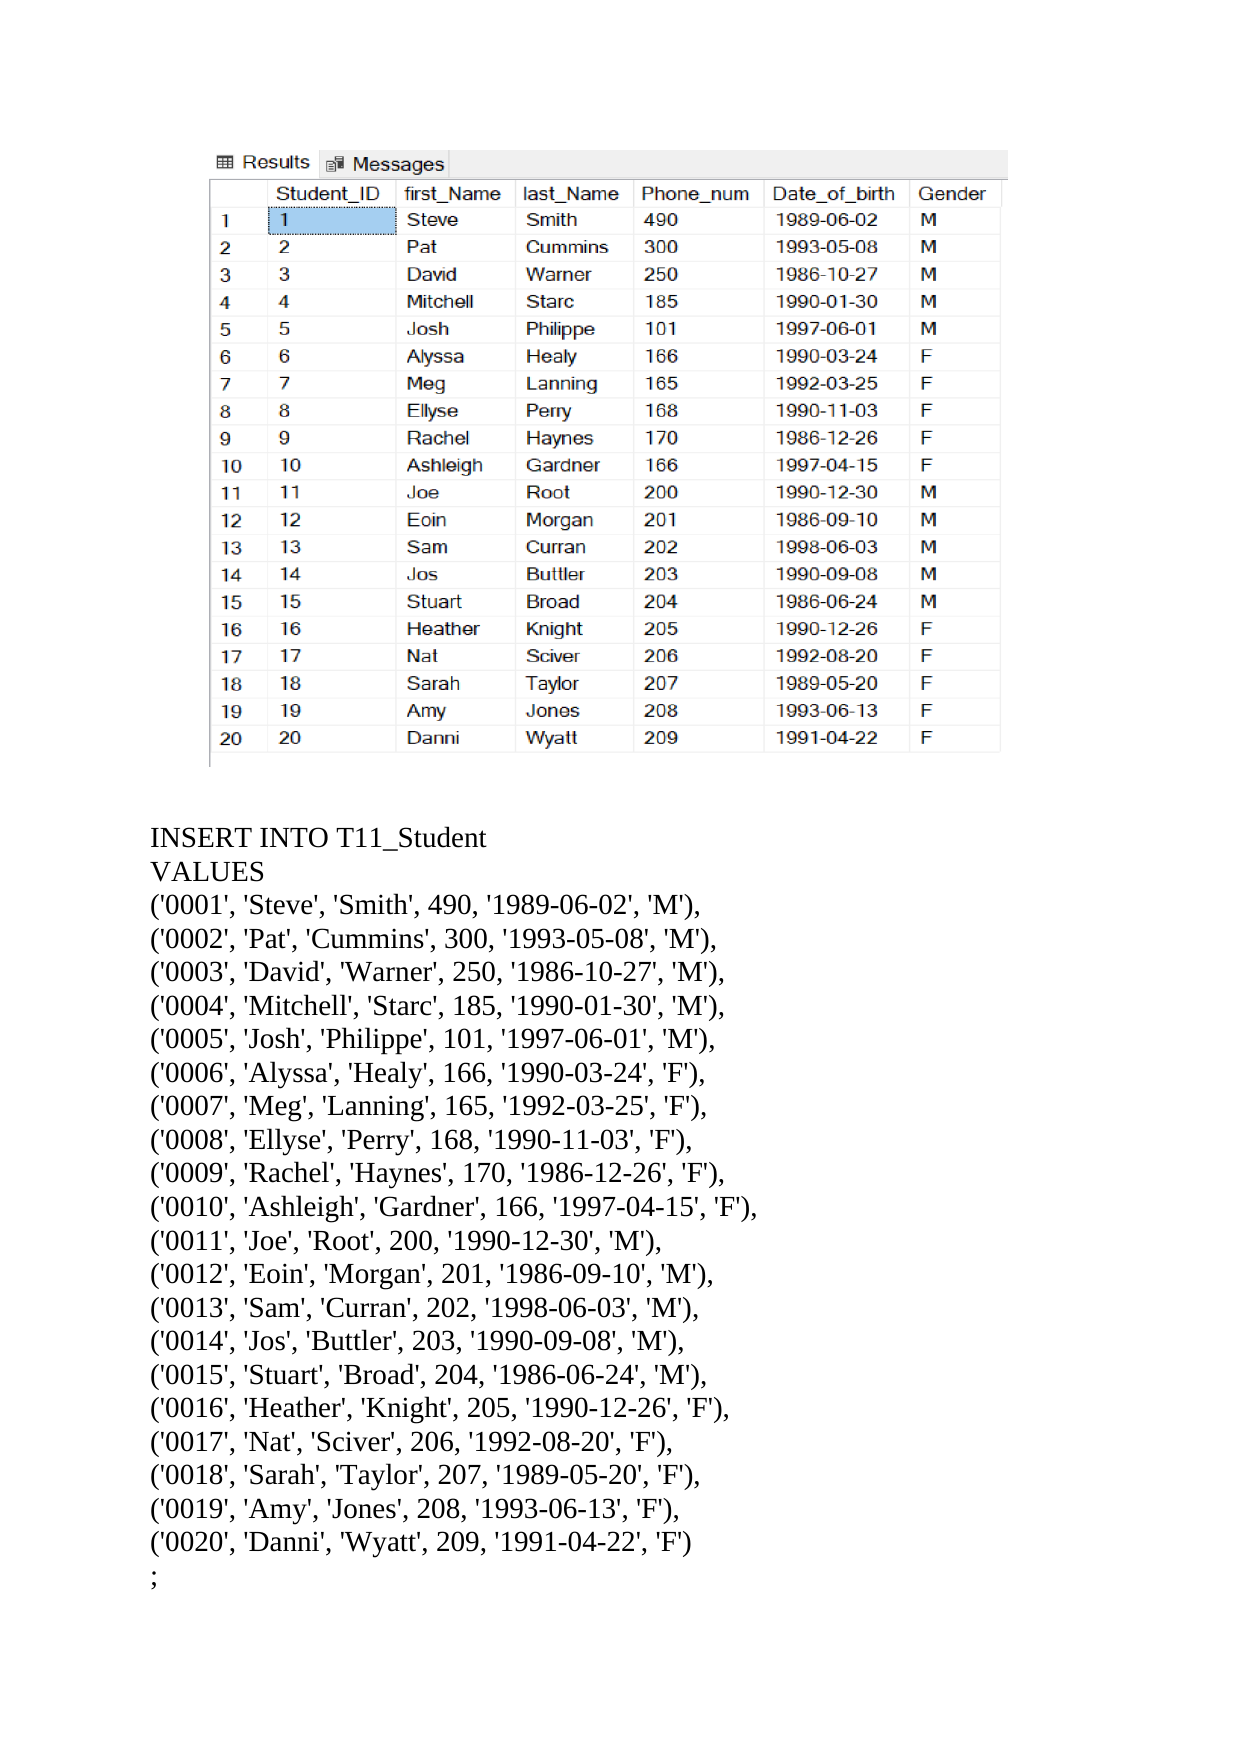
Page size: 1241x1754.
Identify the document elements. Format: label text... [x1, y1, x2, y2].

text ('0008', 'Ellyse', 'Perry', 168, '1990-11-03', 'F'), [150, 1122, 1090, 1156]
text ('0001', 'Steve', 'Smith', 490, '1989-06-02', 'M'), [150, 887, 1090, 921]
text ('0007', 'Meg', 'Lanning', 165, '1992-03-25', 'F'), [150, 1088, 1090, 1122]
text ('0002', 'Pat', 'Cummins', 300, '1993-05-08', 'M'), [150, 921, 1090, 954]
text ('0020', 'Danni', 'Wyatt', 209, '1991-04-22', 'F') [150, 1524, 1090, 1558]
text ('0018', 'Sarah', 'Taylor', 207, '1989-05-20', 'F'), [150, 1457, 1090, 1491]
text ('0010', 'Ashleigh', 'Gardner', 166, '1997-04-15', 'F'), [150, 1189, 1090, 1223]
text ('0004', 'Mitchell', 'Starc', 185, '1990-01-30', 'M'), [150, 988, 1090, 1021]
text ('0013', 'Sam', 'Curran', 202, '1998-06-03', 'M'), [150, 1290, 1090, 1323]
text ('0003', 'David', 'Warner', 250, '1986-10-27', 'M'), [150, 954, 1090, 988]
text VALUES [150, 854, 1090, 887]
picture [150, 150, 1091, 802]
text ; [150, 1558, 1090, 1592]
text ('0011', 'Joe', 'Root', 200, '1990-12-30', 'M'), [150, 1223, 1090, 1256]
text ('0014', 'Jos', 'Buttler', 203, '1990-09-08', 'M'), [150, 1323, 1090, 1357]
text ('0009', 'Rachel', 'Haynes', 170, '1986-12-26', 'F'), [150, 1156, 1090, 1189]
text ('0015', 'Stuart', 'Broad', 204, '1986-06-24', 'M'), [150, 1357, 1090, 1390]
text ('0019', 'Amy', 'Jones', 208, '1993-06-13', 'F'), [150, 1491, 1090, 1524]
text ('0016', 'Heather', 'Knight', 205, '1990-12-26', 'F'), [150, 1390, 1090, 1424]
text ('0017', 'Nat', 'Sciver', 206, '1992-08-20', 'F'), [150, 1424, 1090, 1457]
text INSERT INTO T11_Student [150, 820, 1090, 854]
text ('0012', 'Eoin', 'Morgan', 201, '1986-09-10', 'M'), [150, 1256, 1090, 1290]
text ('0006', 'Alyssa', 'Healy', 166, '1990-03-24', 'F'), [150, 1055, 1090, 1088]
text ('0005', 'Josh', 'Philippe', 101, '1997-06-01', 'M'), [150, 1021, 1090, 1055]
